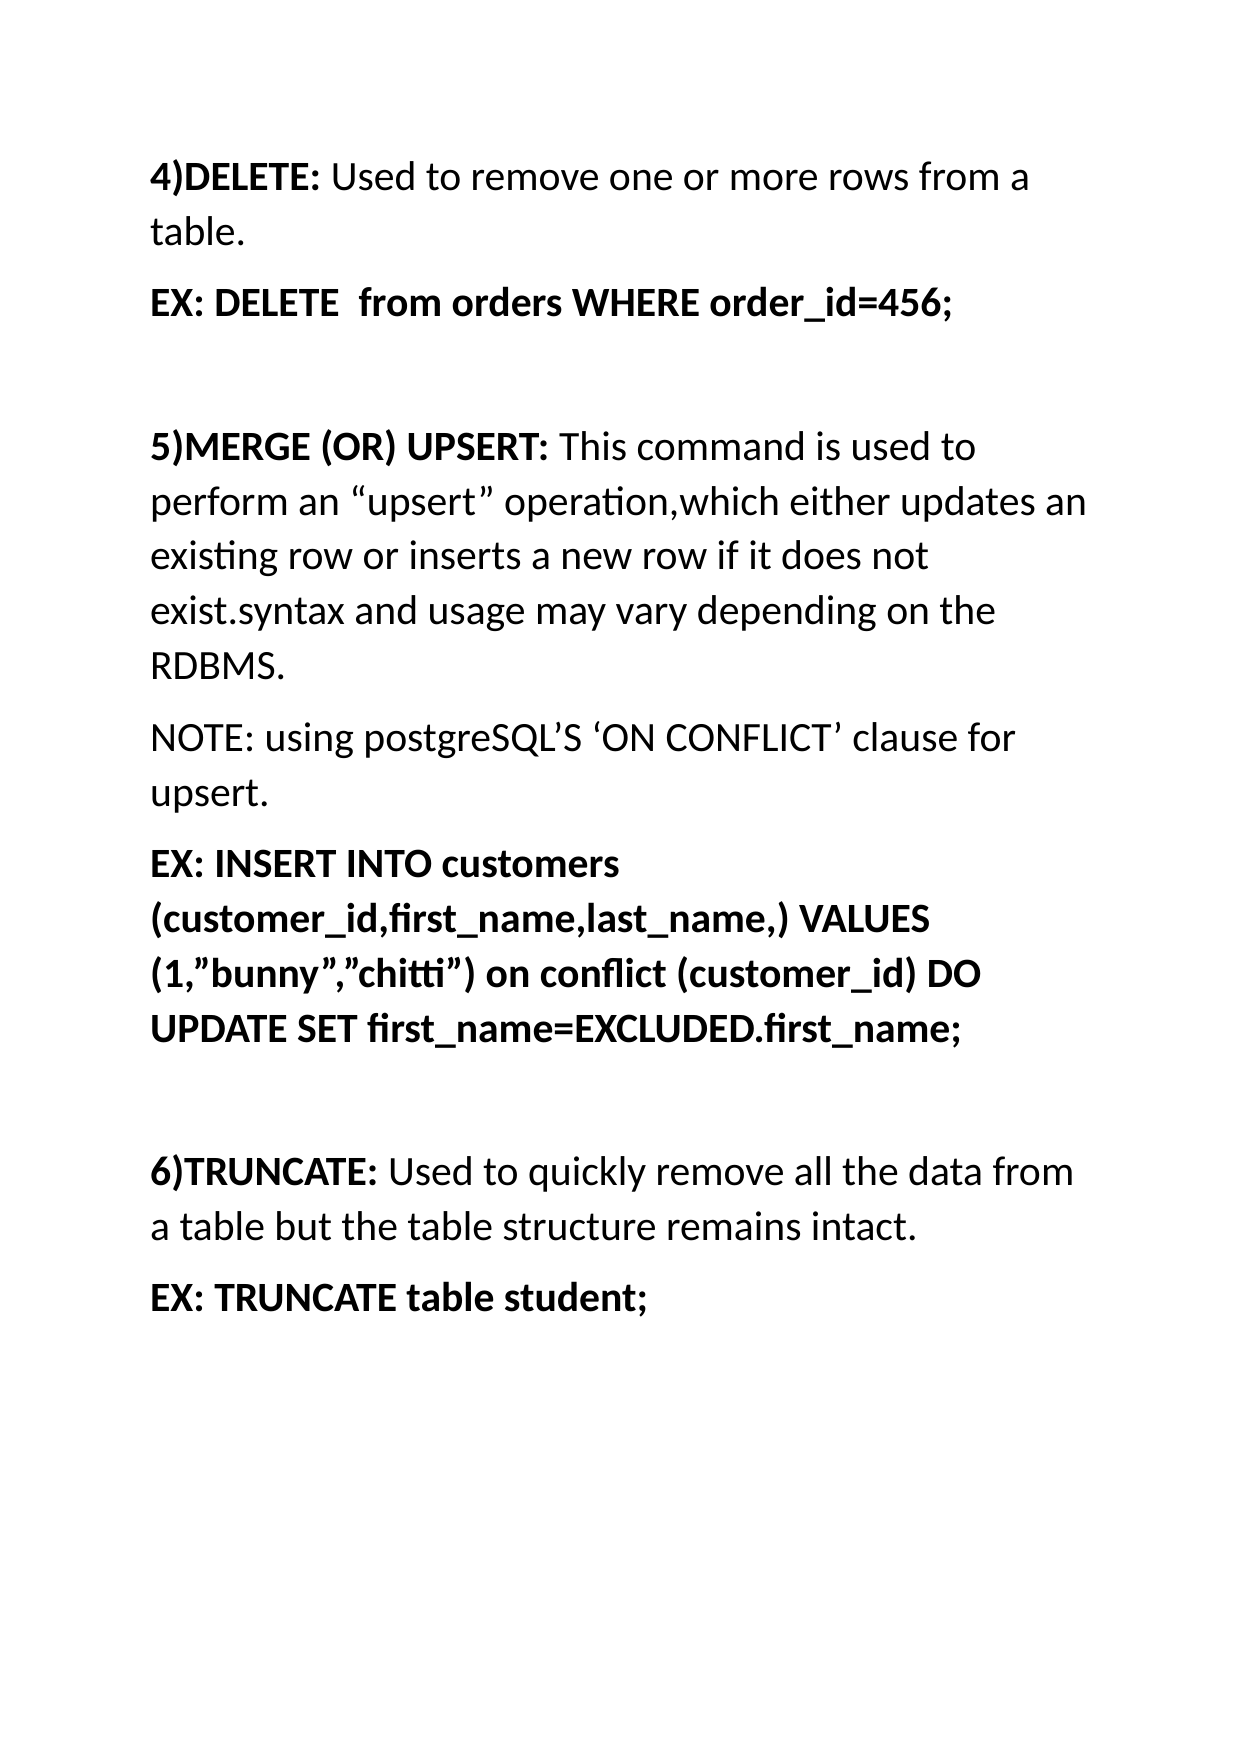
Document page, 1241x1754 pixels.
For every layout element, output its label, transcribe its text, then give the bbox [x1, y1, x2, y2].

text 5)MERGE (OR) UPSERT: This command is used to perform an “upsert” operation,which either updates an existing row or inserts a new row if it does not exist.syntax and usage may vary depending on the RDBMS. [150, 419, 1090, 690]
text EX: INSERT INTO customers (customer_id,first_name,last_name,) VALUES (1,”bunny”,”chitti”) on conflict (customer_id) DO UPDATE SET first_name=EXCLUDED.first_name; [150, 837, 1090, 1053]
text 4)DELETE: Used to remove one or more rows from a table. [150, 150, 1090, 256]
text EX: DELETE from orders WHERE order_id=456; [150, 276, 1090, 327]
text EX: TRUNCATE table student; [150, 1271, 1090, 1322]
text NOTE: using postgreSQL’S ‘ON CONFLICT’ clause for upsert. [150, 711, 1090, 816]
text 6)TRUNCATE: Used to quickly remove all the data from a table but the table structure remains intact. [150, 1145, 1090, 1251]
